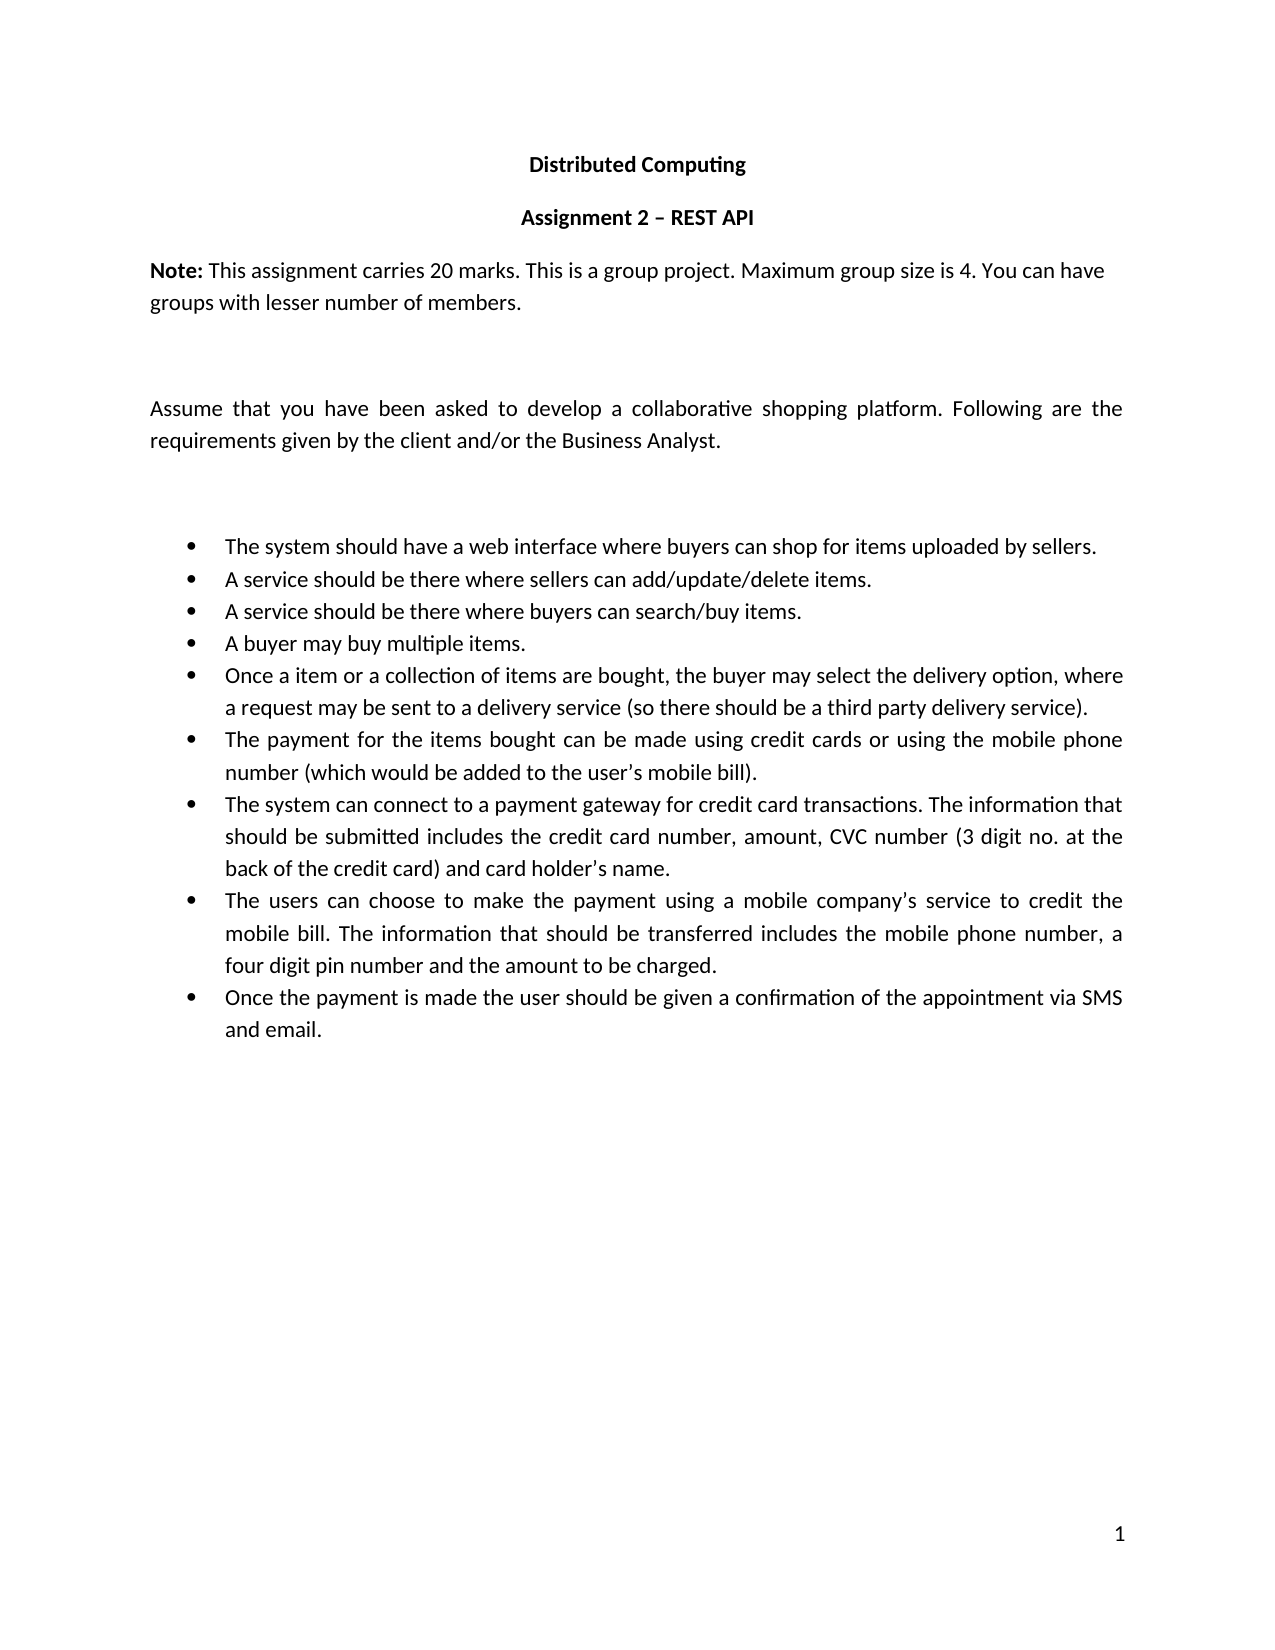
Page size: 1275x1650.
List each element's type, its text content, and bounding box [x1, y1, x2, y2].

list Once a item or a collection of items are bought, the buyer may select the delivery option, where a request may be sent to a delivery service (so there should be a third party delivery service). [187, 661, 1125, 721]
list The payment for the items bought can be made using credit cards or using the mobile phone number (which would be added to the user’s mobile bill). [187, 726, 1125, 786]
list A buyer may buy multiple items. [187, 629, 1125, 657]
text Distributed Computing [150, 150, 1125, 178]
list The system should have a web interface where buyers can shop for items uploaded by sellers. [187, 532, 1125, 561]
text Note: This assignment carries 20 marks. This is a group project. Maximum group size is 4. You can have groups with lesser number of members. [150, 256, 1125, 316]
list The system can connect to a payment gateway for credit card transactions. The information that should be submitted includes the credit card number, amount, CVC number (3 digit no. at the back of the credit card) and card holder’s name. [187, 790, 1125, 882]
text Assignment 2 – REST API [150, 203, 1125, 231]
text Assume that you have been asked to develop a collaborative shopping platform. Following are the requirements given by the client and/or the Business Analyst. [150, 394, 1125, 454]
list A service should be there where sellers can add/update/delete items. [187, 565, 1125, 593]
list A service should be there where buyers can search/buy items. [187, 597, 1125, 625]
list The users can choose to make the payment using a mobile company’s service to credit the mobile bill. The information that should be transferred includes the mobile phone number, a four digit pin number and the amount to be charged. [187, 887, 1125, 979]
list Once the payment is made the user should be given a confirmation of the appointment via SMS and email. [187, 983, 1125, 1043]
